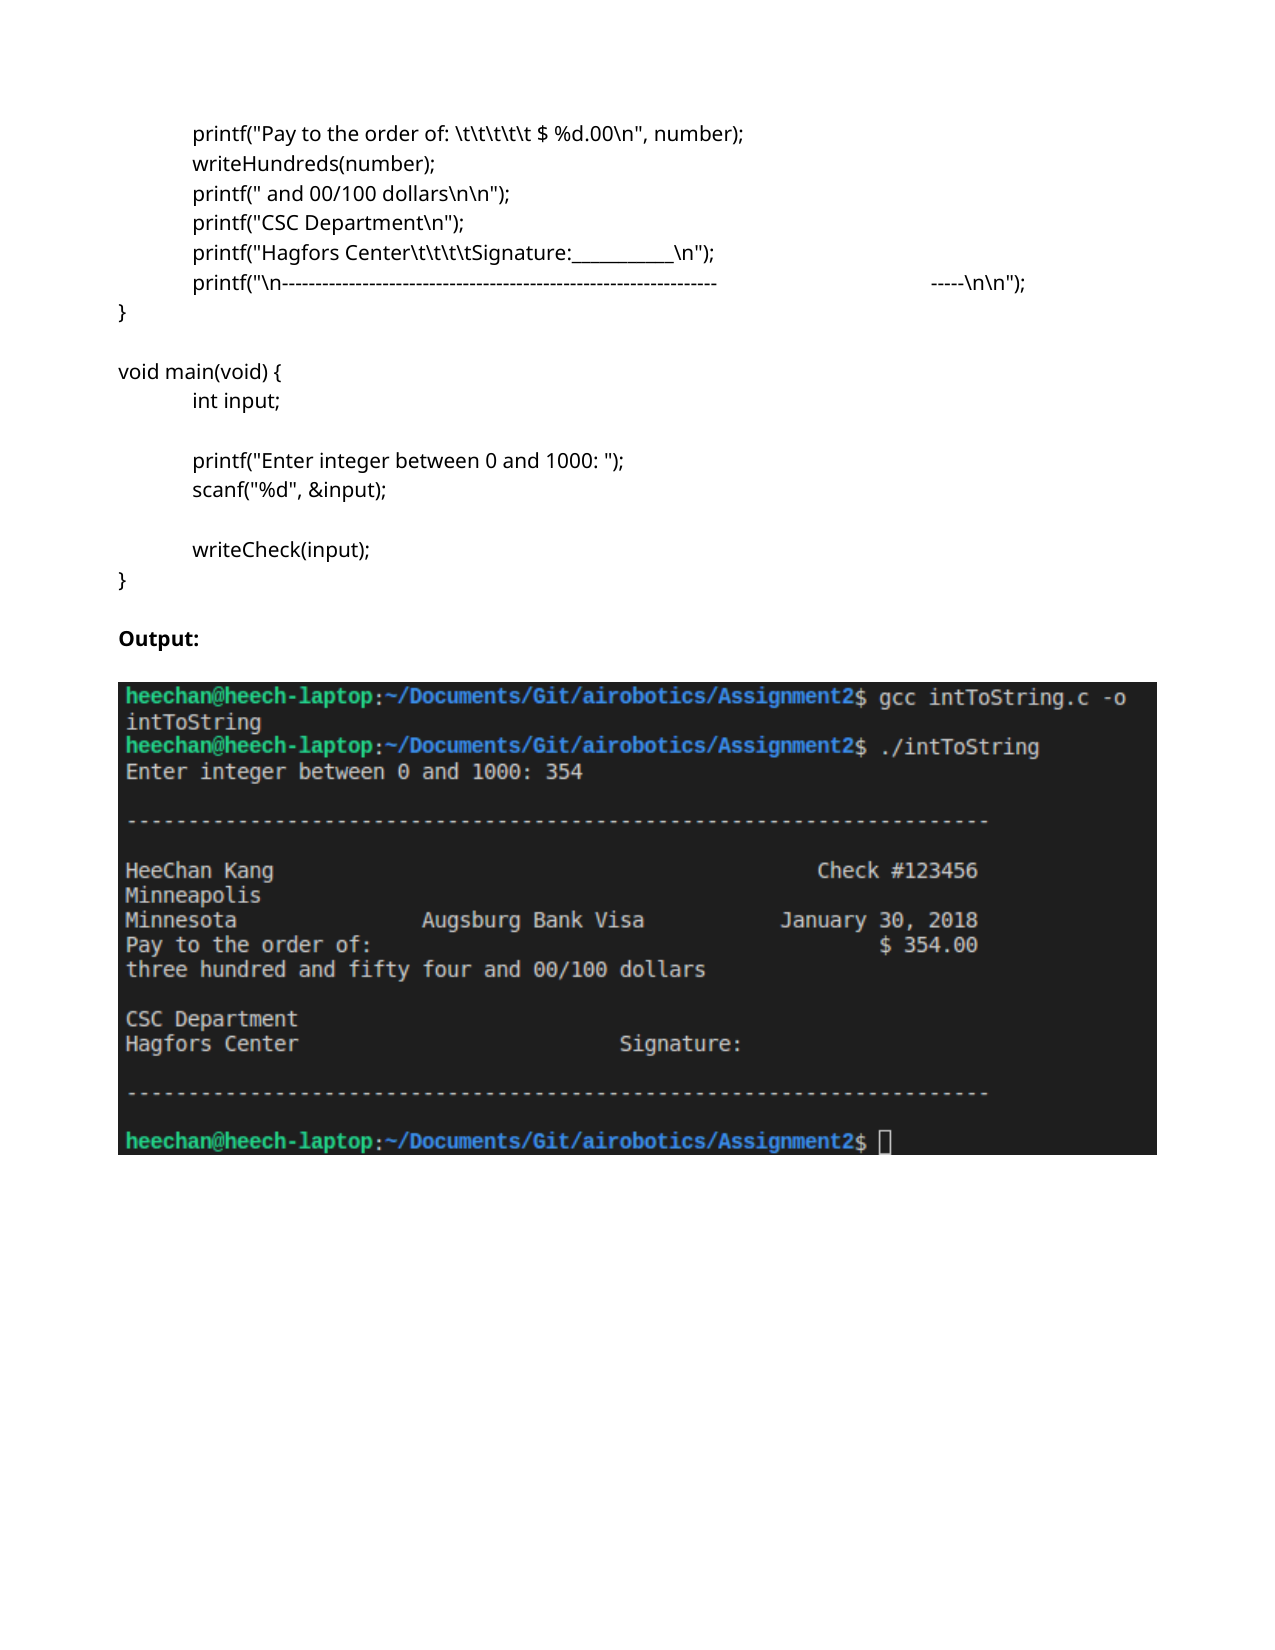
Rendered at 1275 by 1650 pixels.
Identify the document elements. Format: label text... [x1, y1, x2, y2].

text printf(" and 00/100 dollars\n\n"); [118, 177, 1157, 207]
text printf("\n----------------------------------------------------------------- -----\n\n"); [118, 267, 1157, 296]
text printf("CSC Department\n"); [118, 207, 1157, 237]
text } [118, 296, 1157, 326]
text printf("Pay to the order of: \t\t\t\t\t $ %d.00\n", number); [118, 118, 1157, 148]
picture [118, 682, 1157, 1155]
text printf("Hagfors Center\t\t\t\tSignature:___________\n"); [118, 237, 1157, 267]
text printf("Enter integer between 0 and 1000: "); [118, 445, 1157, 474]
text writeHundreds(number); [118, 148, 1157, 177]
text Output: [118, 623, 1157, 652]
text } [118, 563, 1157, 593]
text writeCheck(input); [118, 534, 1157, 563]
text void main(void) { [118, 356, 1157, 385]
text int input; [118, 385, 1157, 415]
text scanf("%d", &input); [118, 474, 1157, 504]
